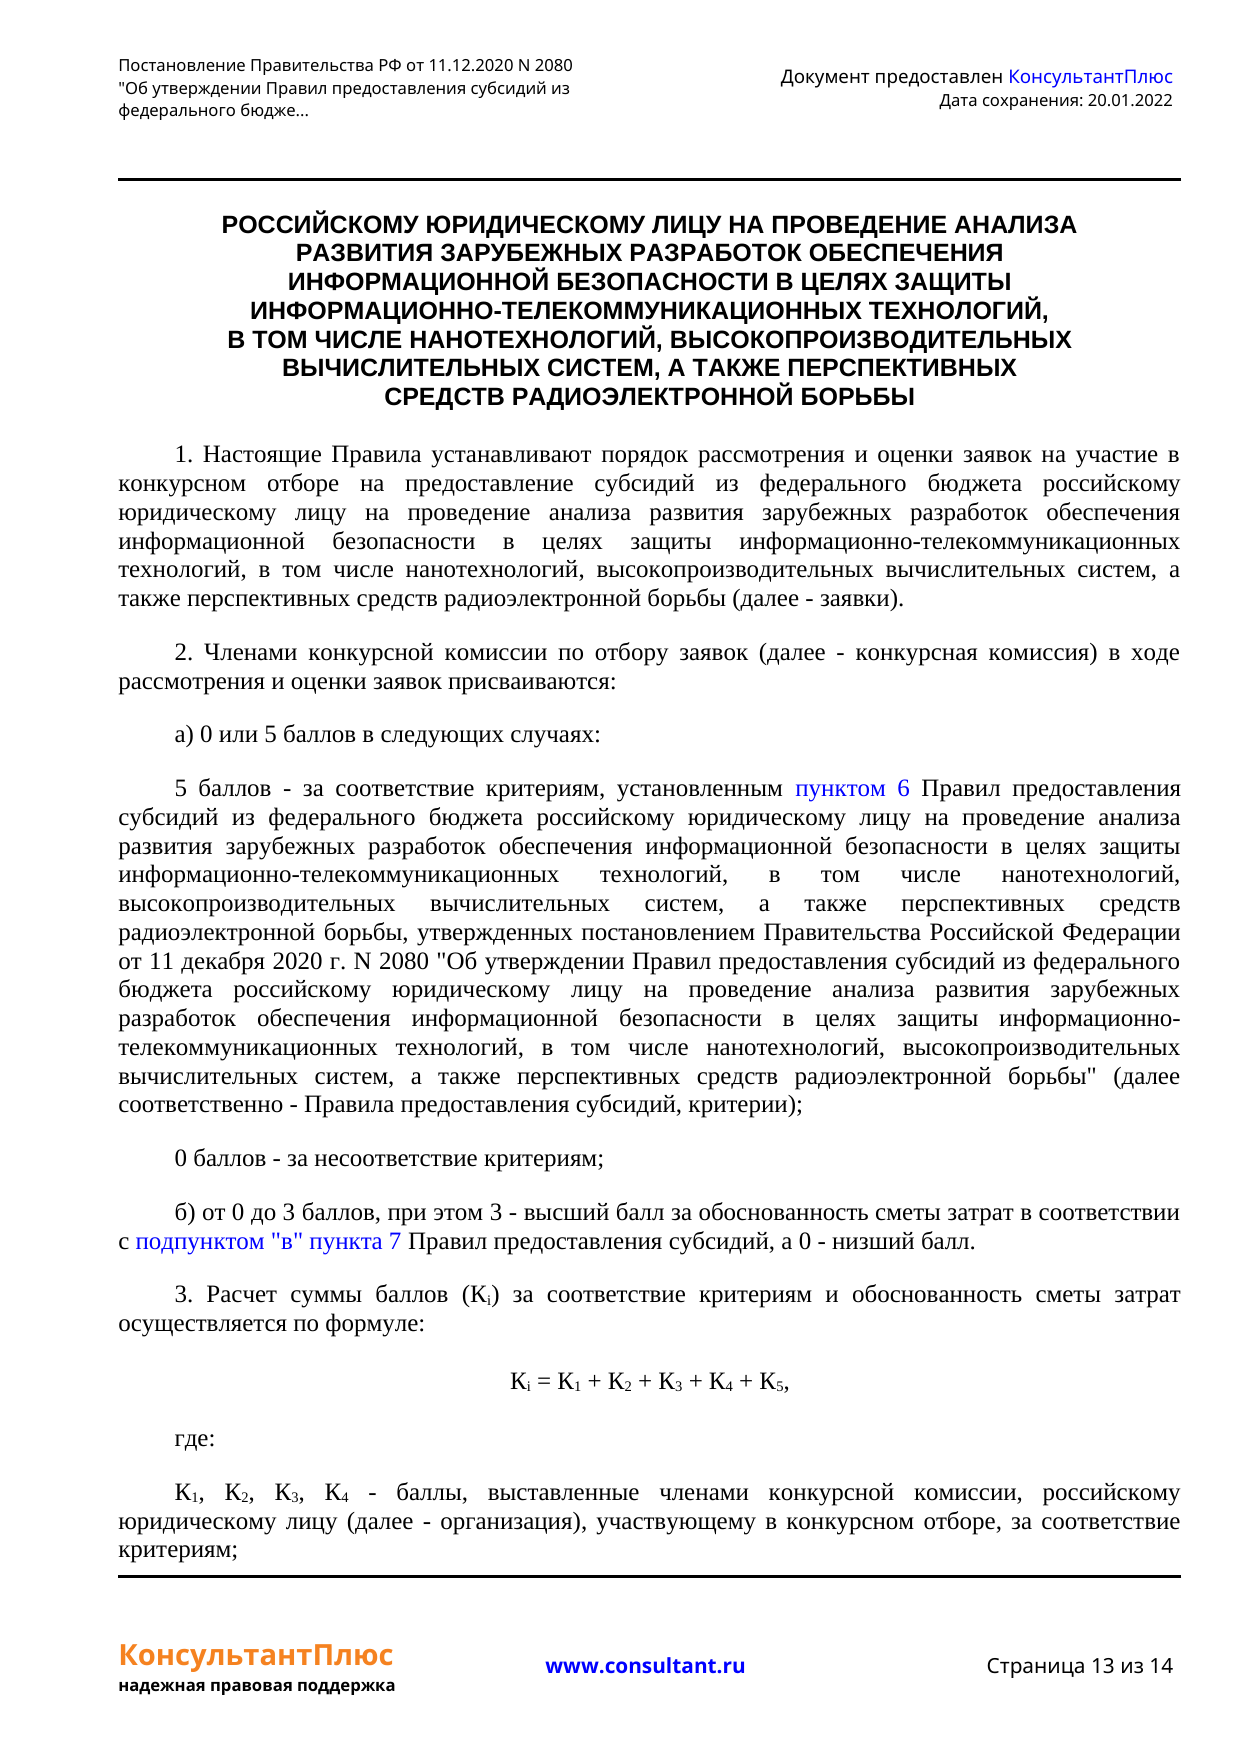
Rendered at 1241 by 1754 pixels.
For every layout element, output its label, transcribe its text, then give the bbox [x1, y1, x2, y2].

title РОССИЙСКОМУ ЮРИДИЧЕСКОМУ ЛИЦУ НА ПРОВЕДЕНИЕ АНАЛИЗА [118, 209, 1181, 238]
title ИНФОРМАЦИОННО-ТЕЛЕКОММУНИКАЦИОННЫХ ТЕХНОЛОГИЙ, [118, 296, 1181, 324]
title ВЫЧИСЛИТЕЛЬНЫХ СИСТЕМ, А ТАКЖЕ ПЕРСПЕКТИВНЫХ [118, 353, 1181, 382]
text где: [118, 1423, 1181, 1452]
text 1. Настоящие Правила устанавливают порядок рассмотрения и оценки заявок на участие в конкурсном отборе на предоставление субсидий из федерального бюджета российскому юридическому лицу на проведение анализа развития зарубежных разработок обеспечения информационной безопасности в целях защиты информационно-телекоммуникационных технологий, в том числе нанотехнологий, высокопроизводительных вычислительных систем, а также перспективных средств радиоэлектронной борьбы (далее - заявки). [118, 439, 1181, 612]
text 0 баллов - за несоответствие критериям; [118, 1143, 1181, 1172]
text 2. Членами конкурсной комиссии по отбору заявок (далее - конкурсная комиссия) в ходе рассмотрения и оценки заявок присваиваются: [118, 637, 1181, 694]
text а) 0 или 5 баллов в следующих случаях: [118, 719, 1181, 748]
text К1, К2, К3, К4 - баллы, выставленные членами конкурсной комиссии, российскому юридическому лицу (далее - организация), участвующему в конкурсном отборе, за соответствие критериям; [118, 1477, 1181, 1563]
title СРЕДСТВ РАДИОЭЛЕКТРОННОЙ БОРЬБЫ [118, 382, 1181, 411]
text 5 баллов - за соответствие критериям, установленным пунктом 6 Правил предоставления субсидий из федерального бюджета российскому юридическому лицу на проведение анализа развития зарубежных разработок обеспечения информационной безопасности в целях защиты информационно-телекоммуникационных технологий, в том числе нанотехнологий, высокопроизводительных вычислительных систем, а также перспективных средств радиоэлектронной борьбы, утвержденных постановлением Правительства Российской Федерации от 11 декабря 2020 г. N 2080 "Об утверждении Правил предоставления субсидий из федерального бюджета российскому юридическому лицу на проведение анализа развития зарубежных разработок обеспечения информационной безопасности в целях защиты информационно-телекоммуникационных технологий, в том числе нанотехнологий, высокопроизводительных вычислительных систем, а также перспективных средств радиоэлектронной борьбы" (далее соответственно - Правила предоставления субсидий, критерии); [118, 773, 1181, 1118]
text Кi = К1 + К2 + К3 + К4 + К5, [118, 1366, 1181, 1394]
title ИНФОРМАЦИОННОЙ БЕЗОПАСНОСТИ В ЦЕЛЯХ ЗАЩИТЫ [118, 267, 1181, 296]
text 3. Расчет суммы баллов (Кi) за соответствие критериям и обоснованность сметы затрат осуществляется по формуле: [118, 1279, 1181, 1337]
title РАЗВИТИЯ ЗАРУБЕЖНЫХ РАЗРАБОТОК ОБЕСПЕЧЕНИЯ [118, 238, 1181, 267]
text б) от 0 до 3 баллов, при этом 3 - высший балл за обоснованность сметы затрат в соответствии с подпунктом "в" пункта 7 Правил предоставления субсидий, а 0 - низший балл. [118, 1197, 1181, 1254]
title В ТОМ ЧИСЛЕ НАНОТЕХНОЛОГИЙ, ВЫСОКОПРОИЗВОДИТЕЛЬНЫХ [118, 324, 1181, 353]
